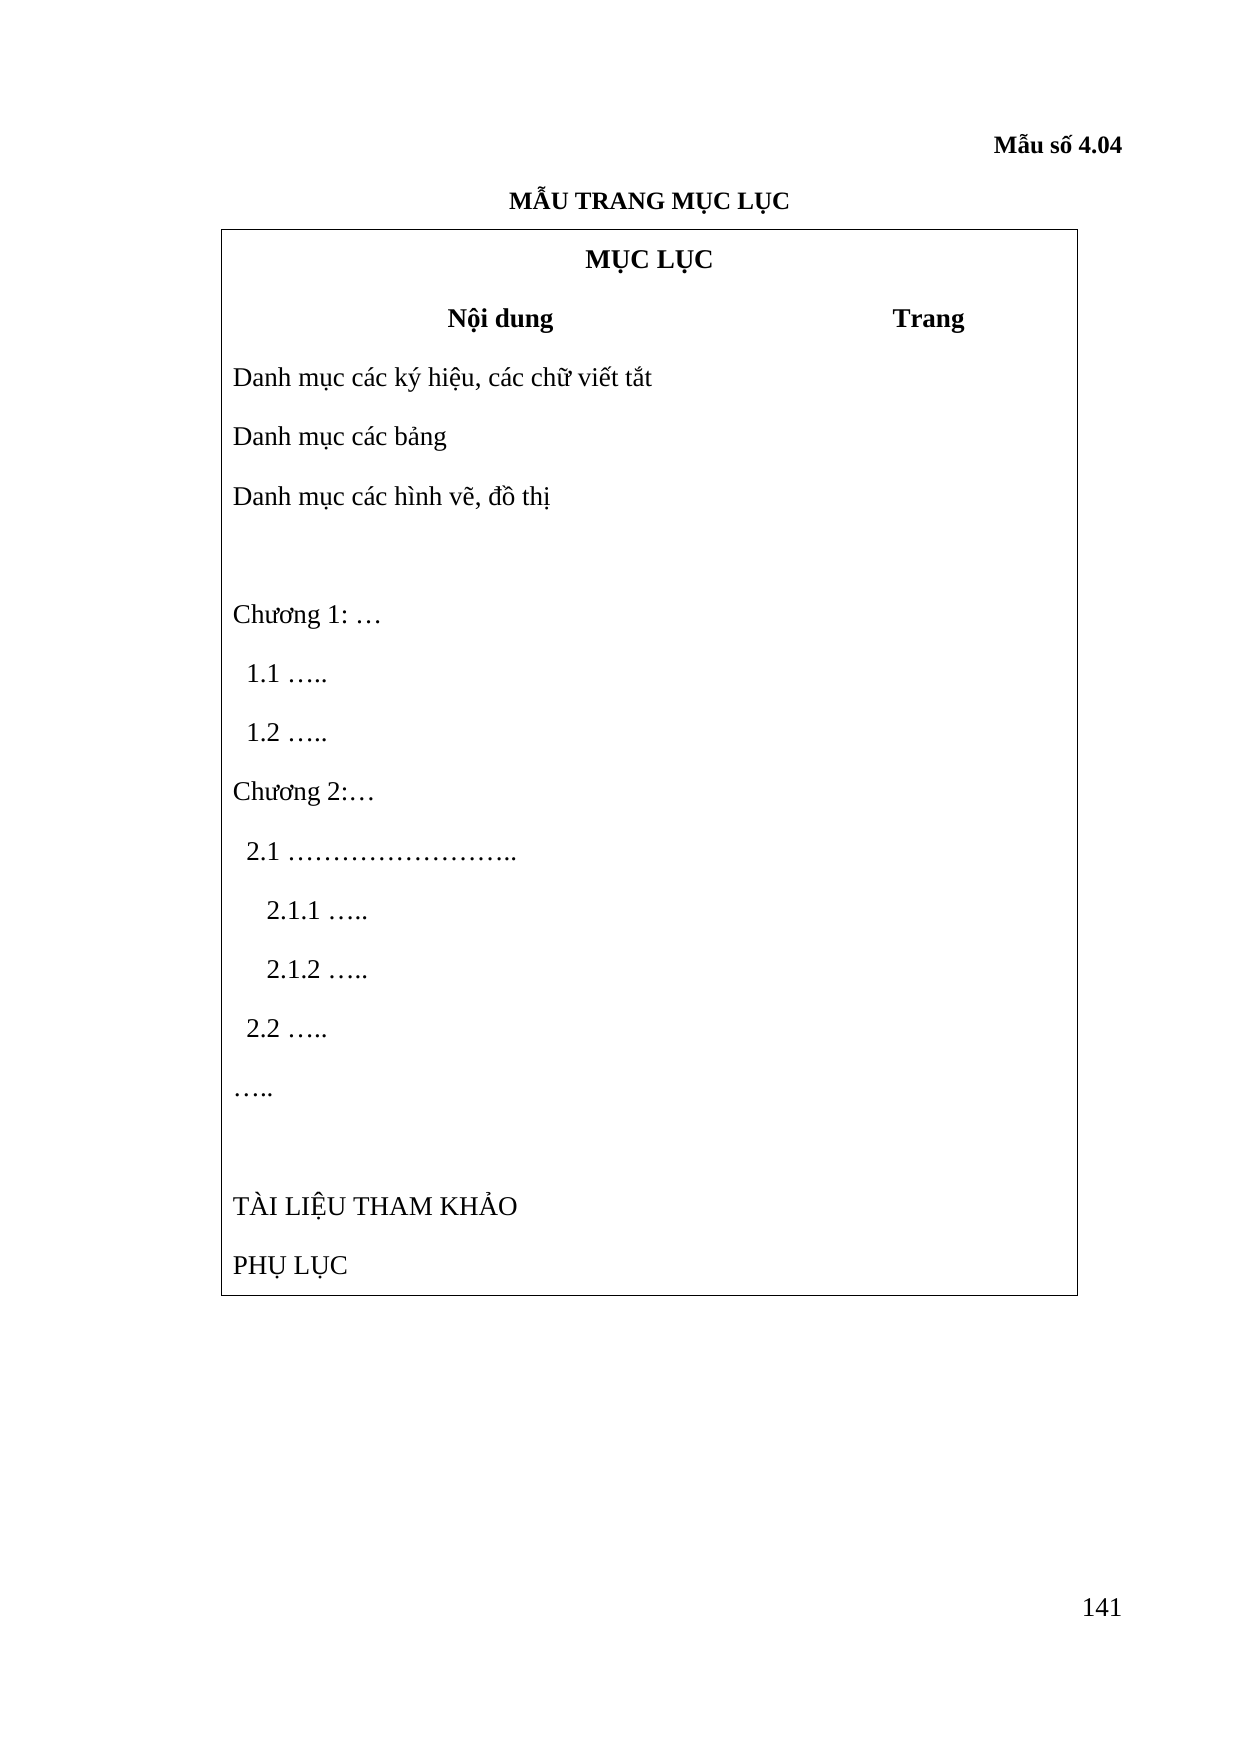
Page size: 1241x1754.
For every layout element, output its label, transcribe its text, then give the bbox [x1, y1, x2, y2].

text MẪU TRANG MỤC LỤC [177, 186, 1122, 215]
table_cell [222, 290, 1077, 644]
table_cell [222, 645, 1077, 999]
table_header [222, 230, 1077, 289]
text Mẫu số 4.04 [177, 131, 1122, 159]
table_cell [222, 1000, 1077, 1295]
